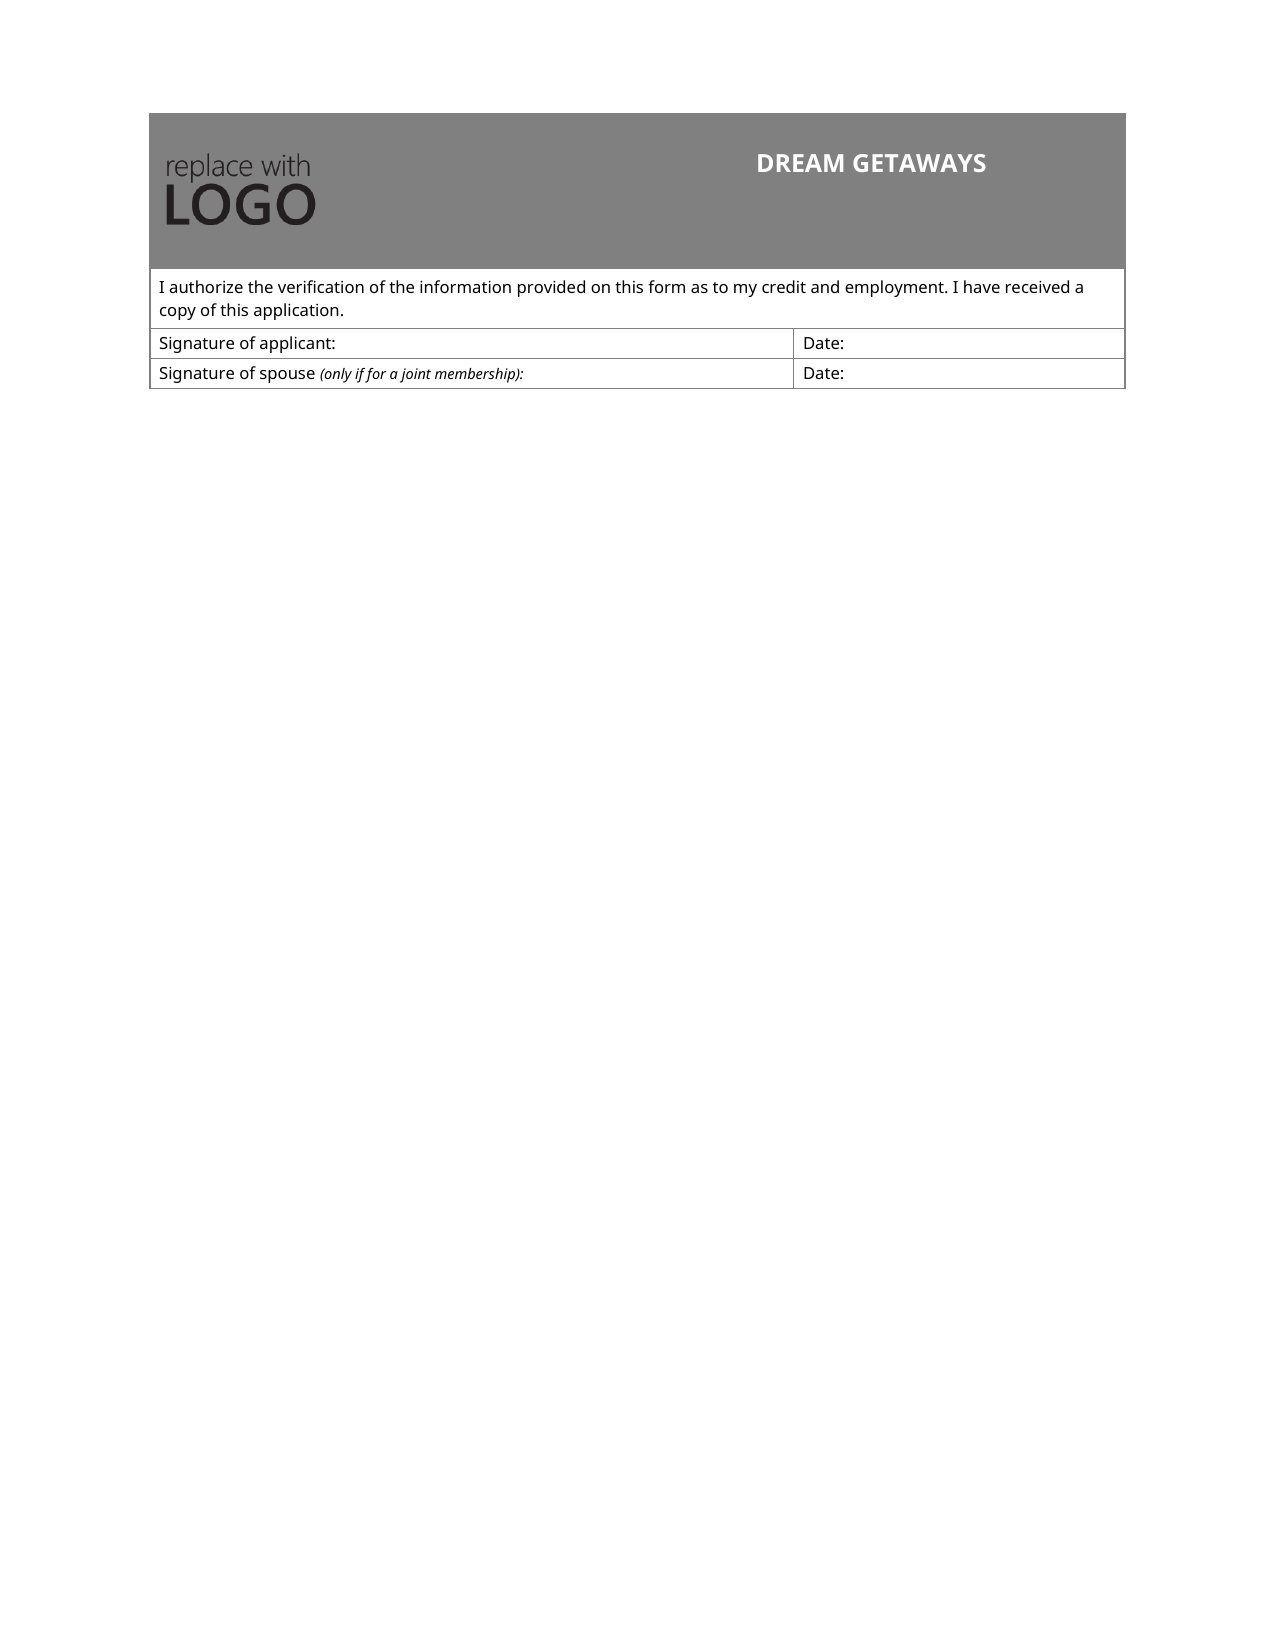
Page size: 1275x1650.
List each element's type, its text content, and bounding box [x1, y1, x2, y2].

table_cell Date: [794, 329, 1124, 358]
table_cell I authorize the verification of the information provided on this form as to my credit and employment. I have received a copy of this application. [151, 269, 1124, 328]
table_cell Signature of spouse (only if for a joint membership): [151, 359, 793, 387]
table_header [151, 114, 1124, 268]
picture [158, 145, 324, 236]
table_cell Date: [794, 359, 1124, 387]
table_cell Signature of applicant: [151, 329, 793, 358]
